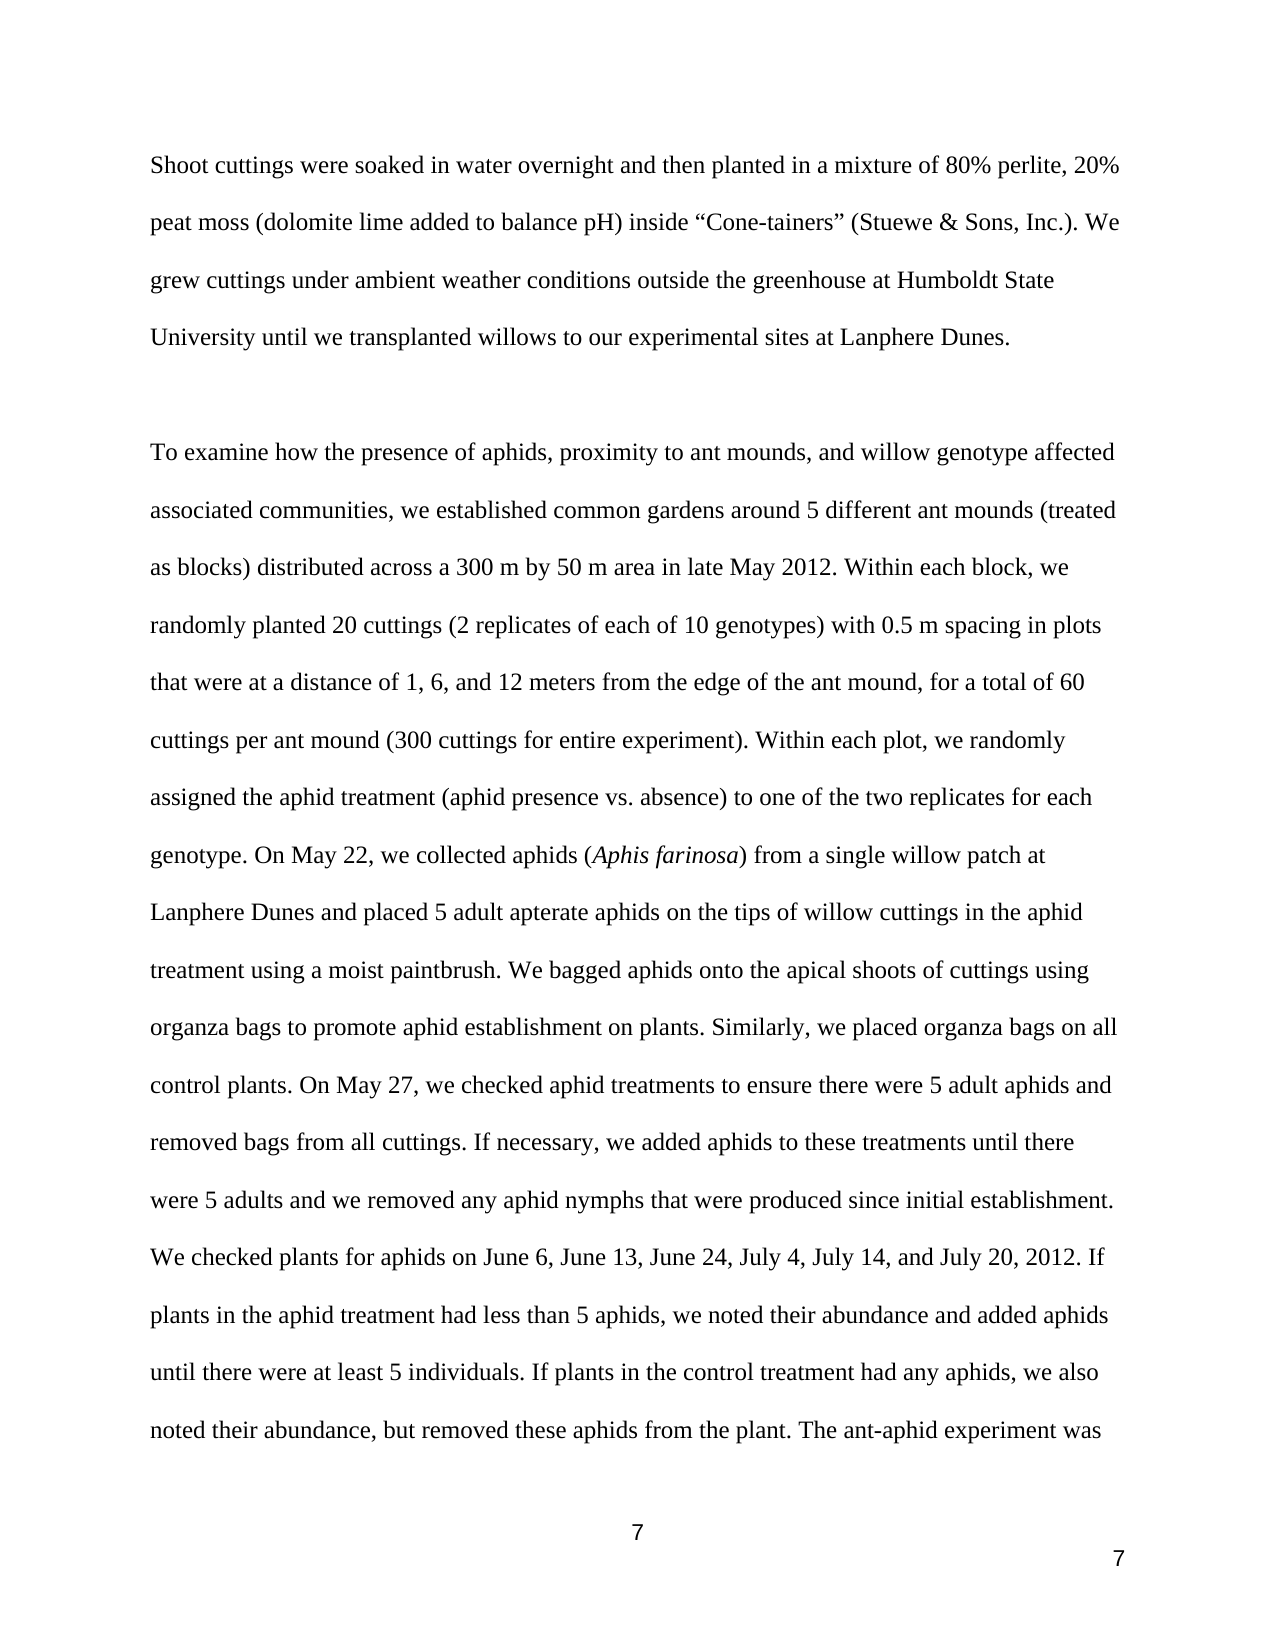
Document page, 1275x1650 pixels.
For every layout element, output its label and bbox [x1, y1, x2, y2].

text [150, 150, 1125, 351]
text [150, 437, 1125, 1444]
